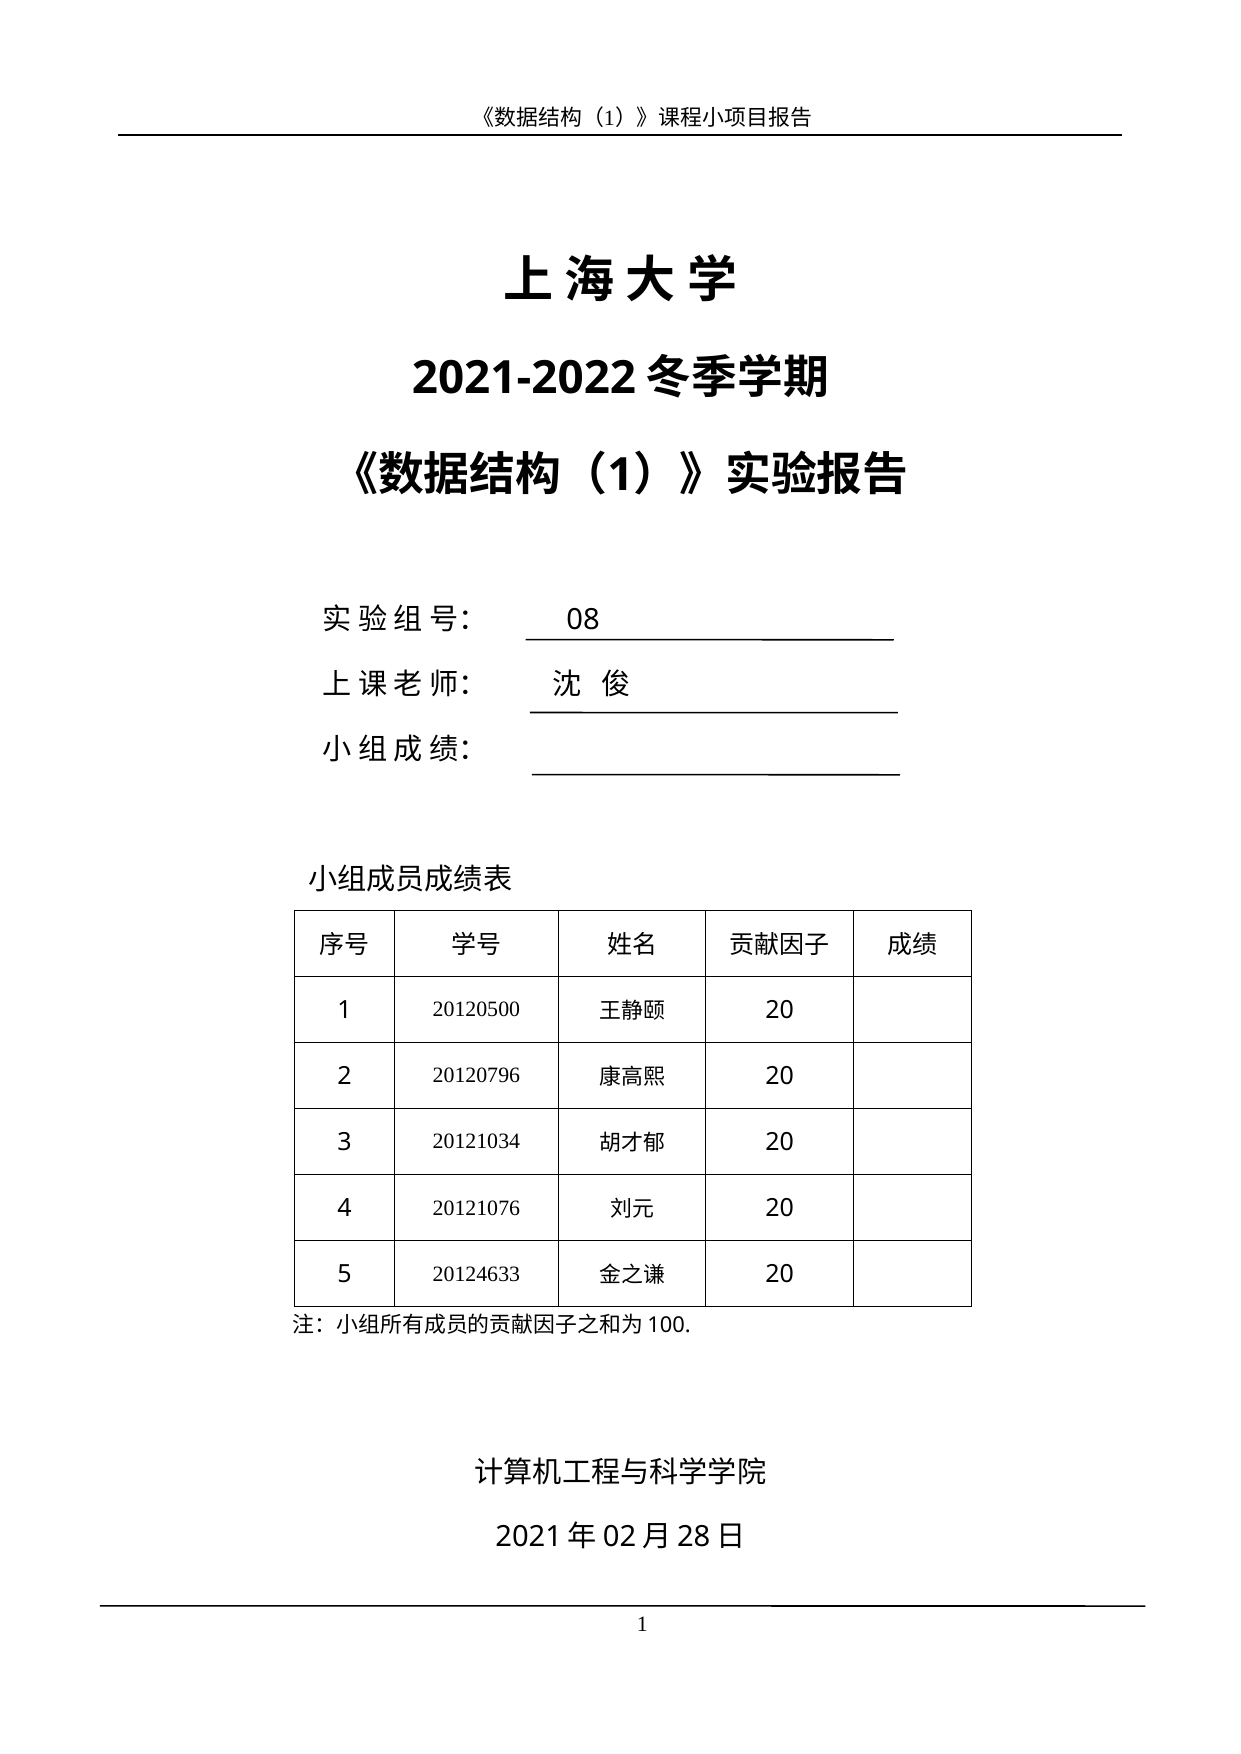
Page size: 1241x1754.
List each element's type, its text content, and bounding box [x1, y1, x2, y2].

text 实 验 组 号： 08 [118, 584, 1122, 649]
table_cell 20 [706, 1109, 853, 1174]
table_header 贡献因子 [706, 911, 853, 976]
text 注：小组所有成员的贡献因子之和为100. [118, 1307, 1122, 1339]
table_cell 4 [295, 1175, 394, 1240]
table_cell 胡才郁 [559, 1109, 705, 1174]
table_cell [854, 1175, 971, 1240]
table_cell 刘元 [559, 1175, 705, 1240]
table_cell 20 [706, 1043, 853, 1108]
table_cell 20120500 [395, 977, 558, 1042]
text 上 海 大 学 [118, 227, 1122, 324]
table_cell [854, 1109, 971, 1174]
table_cell 20 [706, 1241, 853, 1306]
text 2021-2022冬季学期 [118, 324, 1122, 422]
table_cell 20120796 [395, 1043, 558, 1108]
table_header 成绩 [854, 911, 971, 976]
text 小 组 成 绩： [118, 714, 1122, 779]
text 2021年02月28日 [118, 1502, 1122, 1567]
table_cell 3 [295, 1109, 394, 1174]
table_cell 1 [295, 977, 394, 1042]
table_cell 20124633 [395, 1241, 558, 1306]
table_cell 康高熙 [559, 1043, 705, 1108]
table_cell [854, 1241, 971, 1306]
table_cell 20121076 [395, 1175, 558, 1240]
table_header 序号 [295, 911, 394, 976]
table_cell 20 [706, 1175, 853, 1240]
table_cell 5 [295, 1241, 394, 1306]
text 《数据结构（1）》实验报告 [118, 422, 1122, 519]
table_cell 20121034 [395, 1109, 558, 1174]
table_header 学号 [395, 911, 558, 976]
table_header 姓名 [559, 911, 705, 976]
text 上 课 老 师： 沈 俊 [118, 649, 1122, 714]
table_cell 2 [295, 1043, 394, 1108]
table_cell [854, 977, 971, 1042]
table_cell 20 [706, 977, 853, 1042]
text 小组成员成绩表 [118, 844, 1122, 909]
table_cell 金之谦 [559, 1241, 705, 1306]
table_cell 王静颐 [559, 977, 705, 1042]
text 计算机工程与科学学院 [118, 1437, 1122, 1502]
table_cell [854, 1043, 971, 1108]
